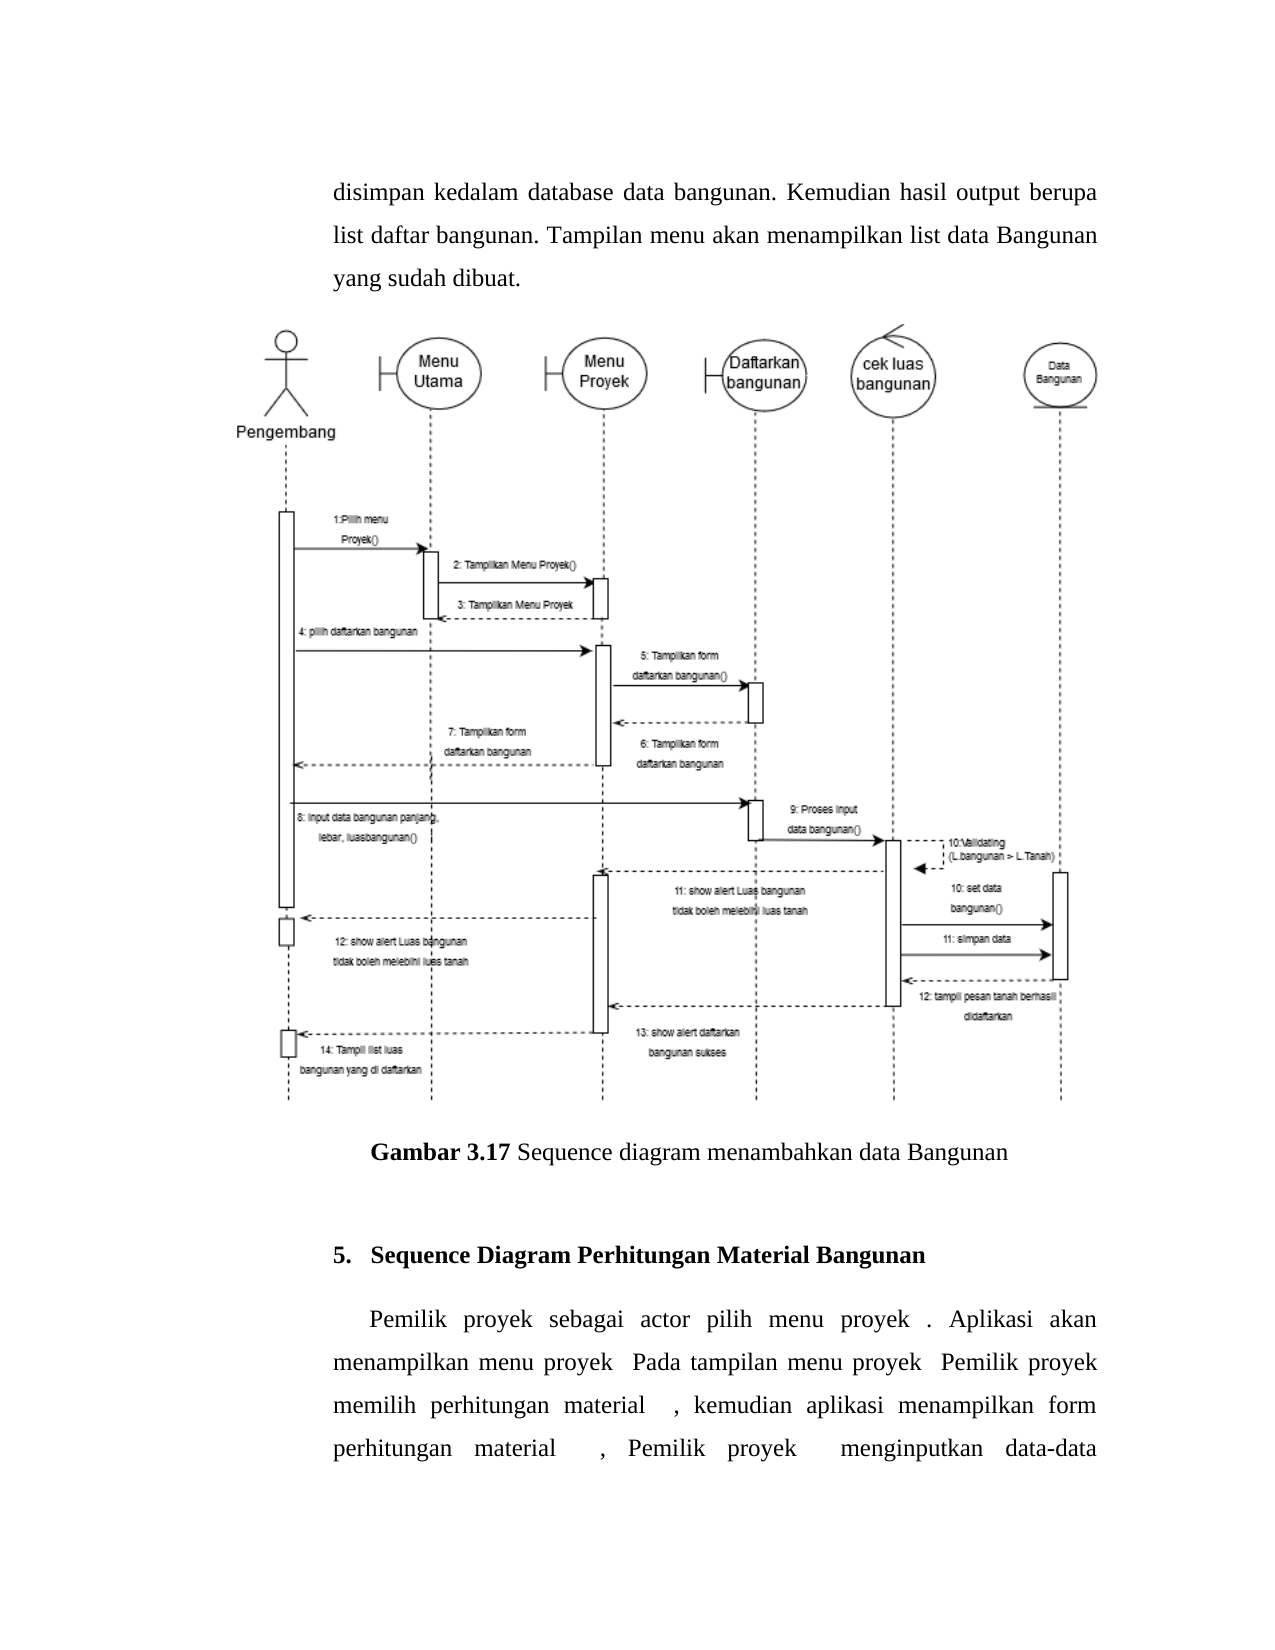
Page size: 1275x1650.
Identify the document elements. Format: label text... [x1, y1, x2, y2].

list Sequence Diagram Perhitungan Material Bangunan [333, 1240, 1098, 1268]
text Gambar 3.17 Sequence diagram menambahkan data Bangunan [281, 1137, 1098, 1166]
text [333, 177, 1098, 292]
picture [236, 323, 1098, 1102]
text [333, 1304, 1098, 1462]
